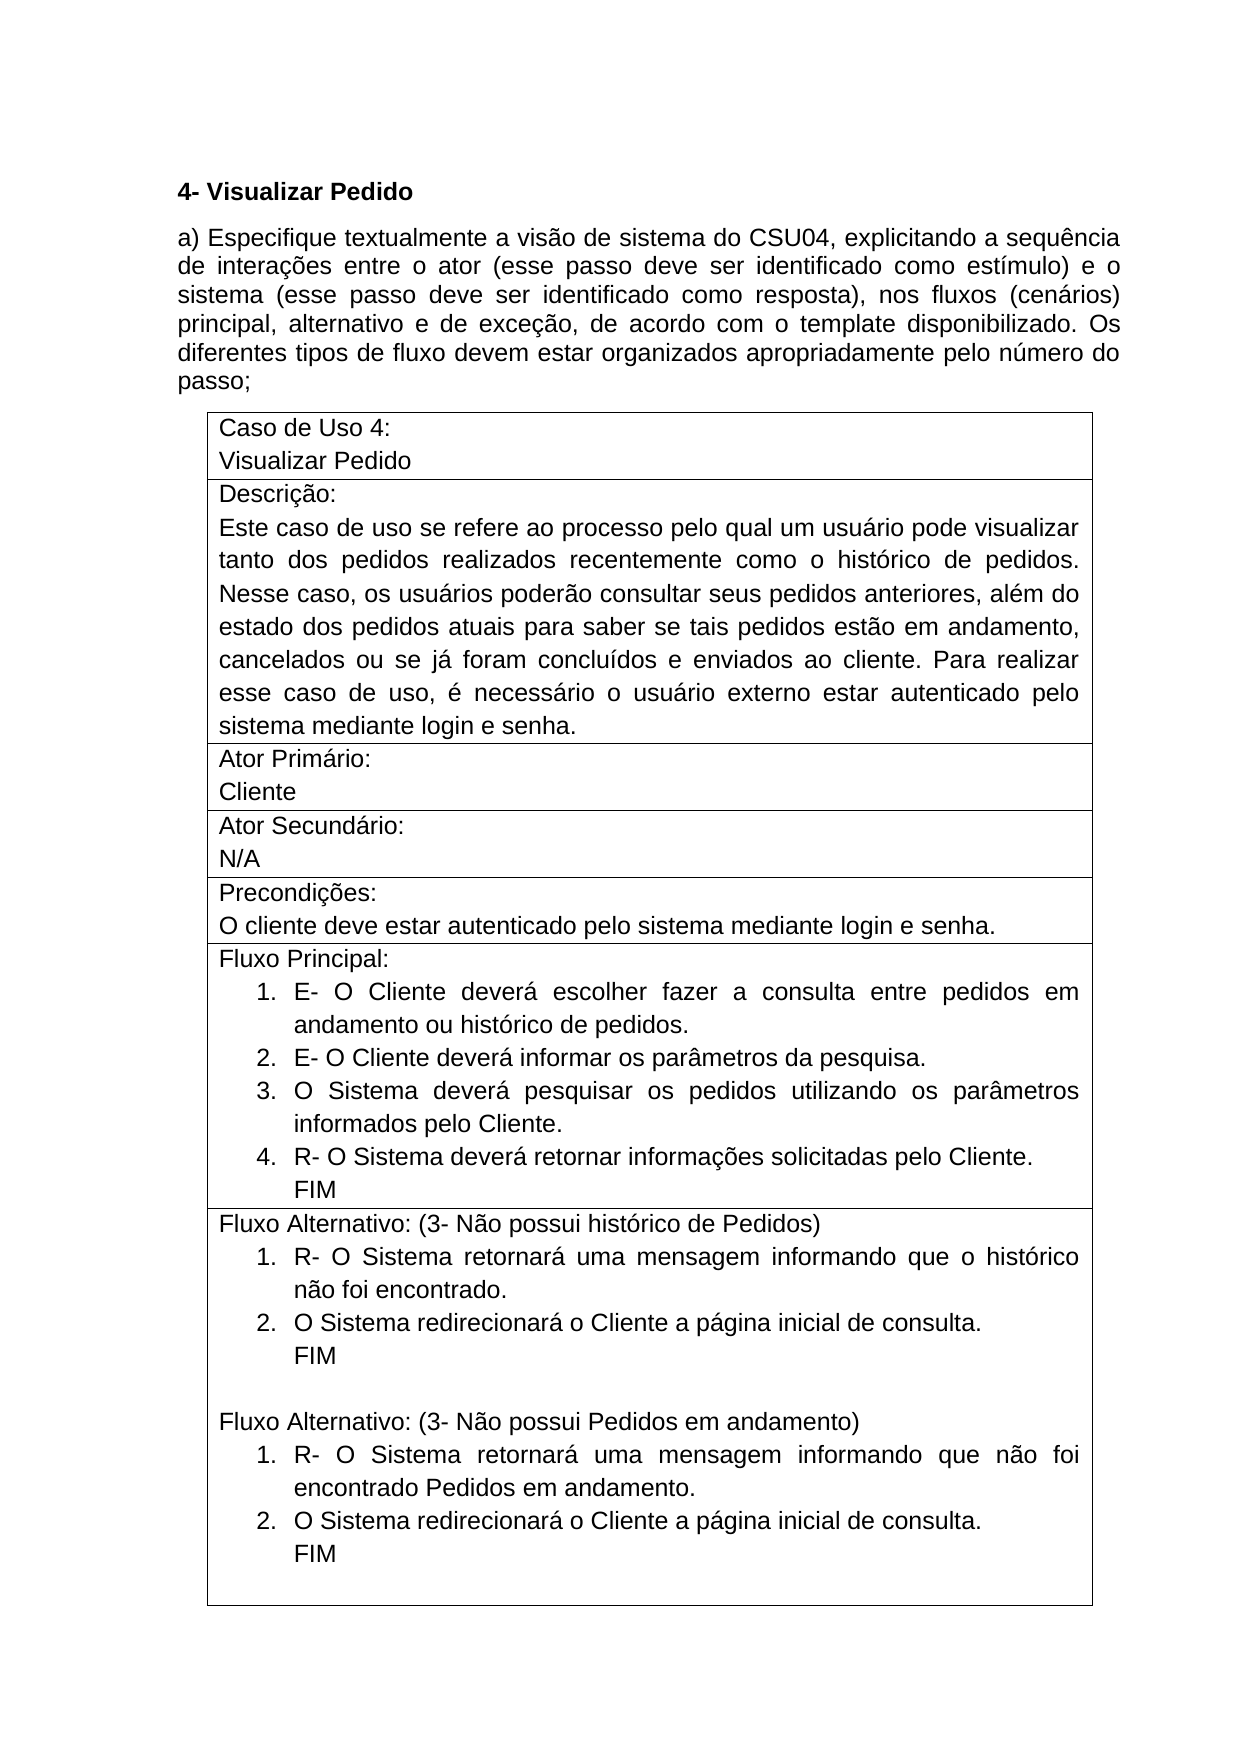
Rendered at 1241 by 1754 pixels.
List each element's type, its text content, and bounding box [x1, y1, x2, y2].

table_cell Fluxo Alternativo: (3- Não possui histórico de Pedidos) R- O Sistema retornará uma mensagem informando que o histórico não foi encontrado. O Sistema redirecionará o Cliente a página inicial de consulta. FIM Fluxo Alternativo: (3- Não possui Pedidos em andamento) R- O Sistema retornará uma mensagem informando que não foi encontrado Pedidos em andamento. O Sistema redirecionará o Cliente a página inicial de consulta. FIM [208, 1209, 1092, 1605]
text a) Especifique textualmente a visão de sistema do CSU04, explicitando a sequência de interações entre o ator (esse passo deve ser identificado como estímulo) e o sistema (esse passo deve ser identificado como resposta), nos fluxos (cenários) principal, alternativo e de exceção, de acordo com o template disponibilizado. Os diferentes tipos de fluxo devem estar organizados apropriadamente pelo número do passo; [177, 223, 1122, 395]
text 4- Visualizar Pedido [177, 177, 1122, 206]
table_cell Ator Primário: Cliente [208, 744, 1092, 810]
table_cell Ator Secundário: N/A [208, 811, 1092, 877]
table_cell Descrição: Este caso de uso se refere ao processo pelo qual um usuário pode visualizar tanto dos pedidos realizados recentemente como o histórico de pedidos. Nesse caso, os usuários poderão consultar seus pedidos anteriores, além do estado dos pedidos atuais para saber se tais pedidos estão em andamento, cancelados ou se já foram concluídos e enviados ao cliente. Para realizar esse caso de uso, é necessário o usuário externo estar autenticado pelo sistema mediante login e senha. [208, 480, 1092, 743]
table_cell Precondições: O cliente deve estar autenticado pelo sistema mediante login e senha. [208, 878, 1092, 943]
table_header Caso de Uso 4: Visualizar Pedido [208, 413, 1092, 478]
table_cell Fluxo Principal: E- O Cliente deverá escolher fazer a consulta entre pedidos em andamento ou histórico de pedidos. E- O Cliente deverá informar os parâmetros da pesquisa. O Sistema deverá pesquisar os pedidos utilizando os parâmetros informados pelo Cliente. R- O Sistema deverá retornar informações solicitadas pelo Cliente. FIM [208, 944, 1092, 1208]
